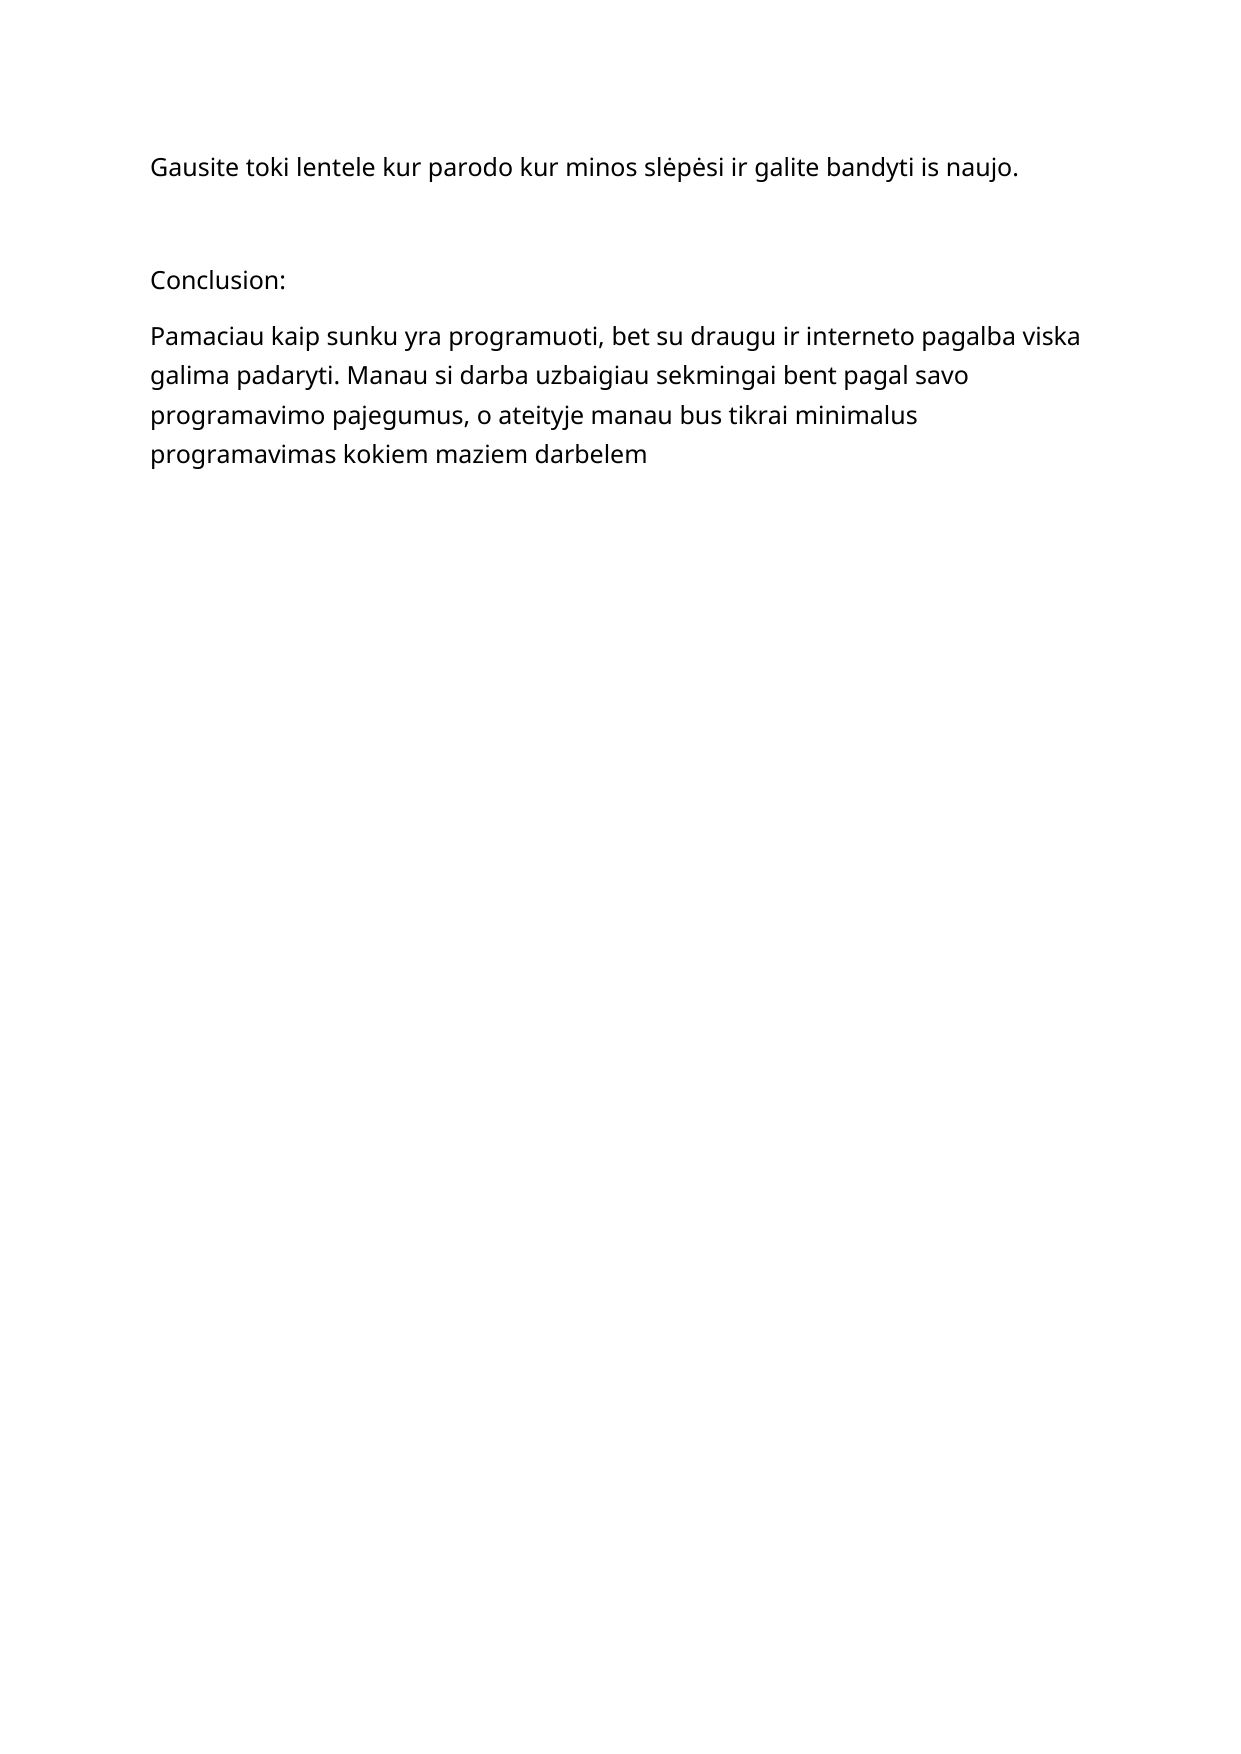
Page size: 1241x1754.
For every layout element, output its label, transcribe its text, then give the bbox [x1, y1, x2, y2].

text Gausite toki lentele kur parodo kur minos slėpėsi ir galite bandyti is naujo. [150, 150, 1090, 184]
text Conclusion: [150, 262, 1090, 296]
text Pamaciau kaip sunku yra programuoti, bet su draugu ir interneto pagalba viska galima padaryti. Manau si darba uzbaigiau sekmingai bent pagal savo programavimo pajegumus, o ateityje manau bus tikrai minimalus programavimas kokiem maziem darbelem [150, 318, 1090, 471]
